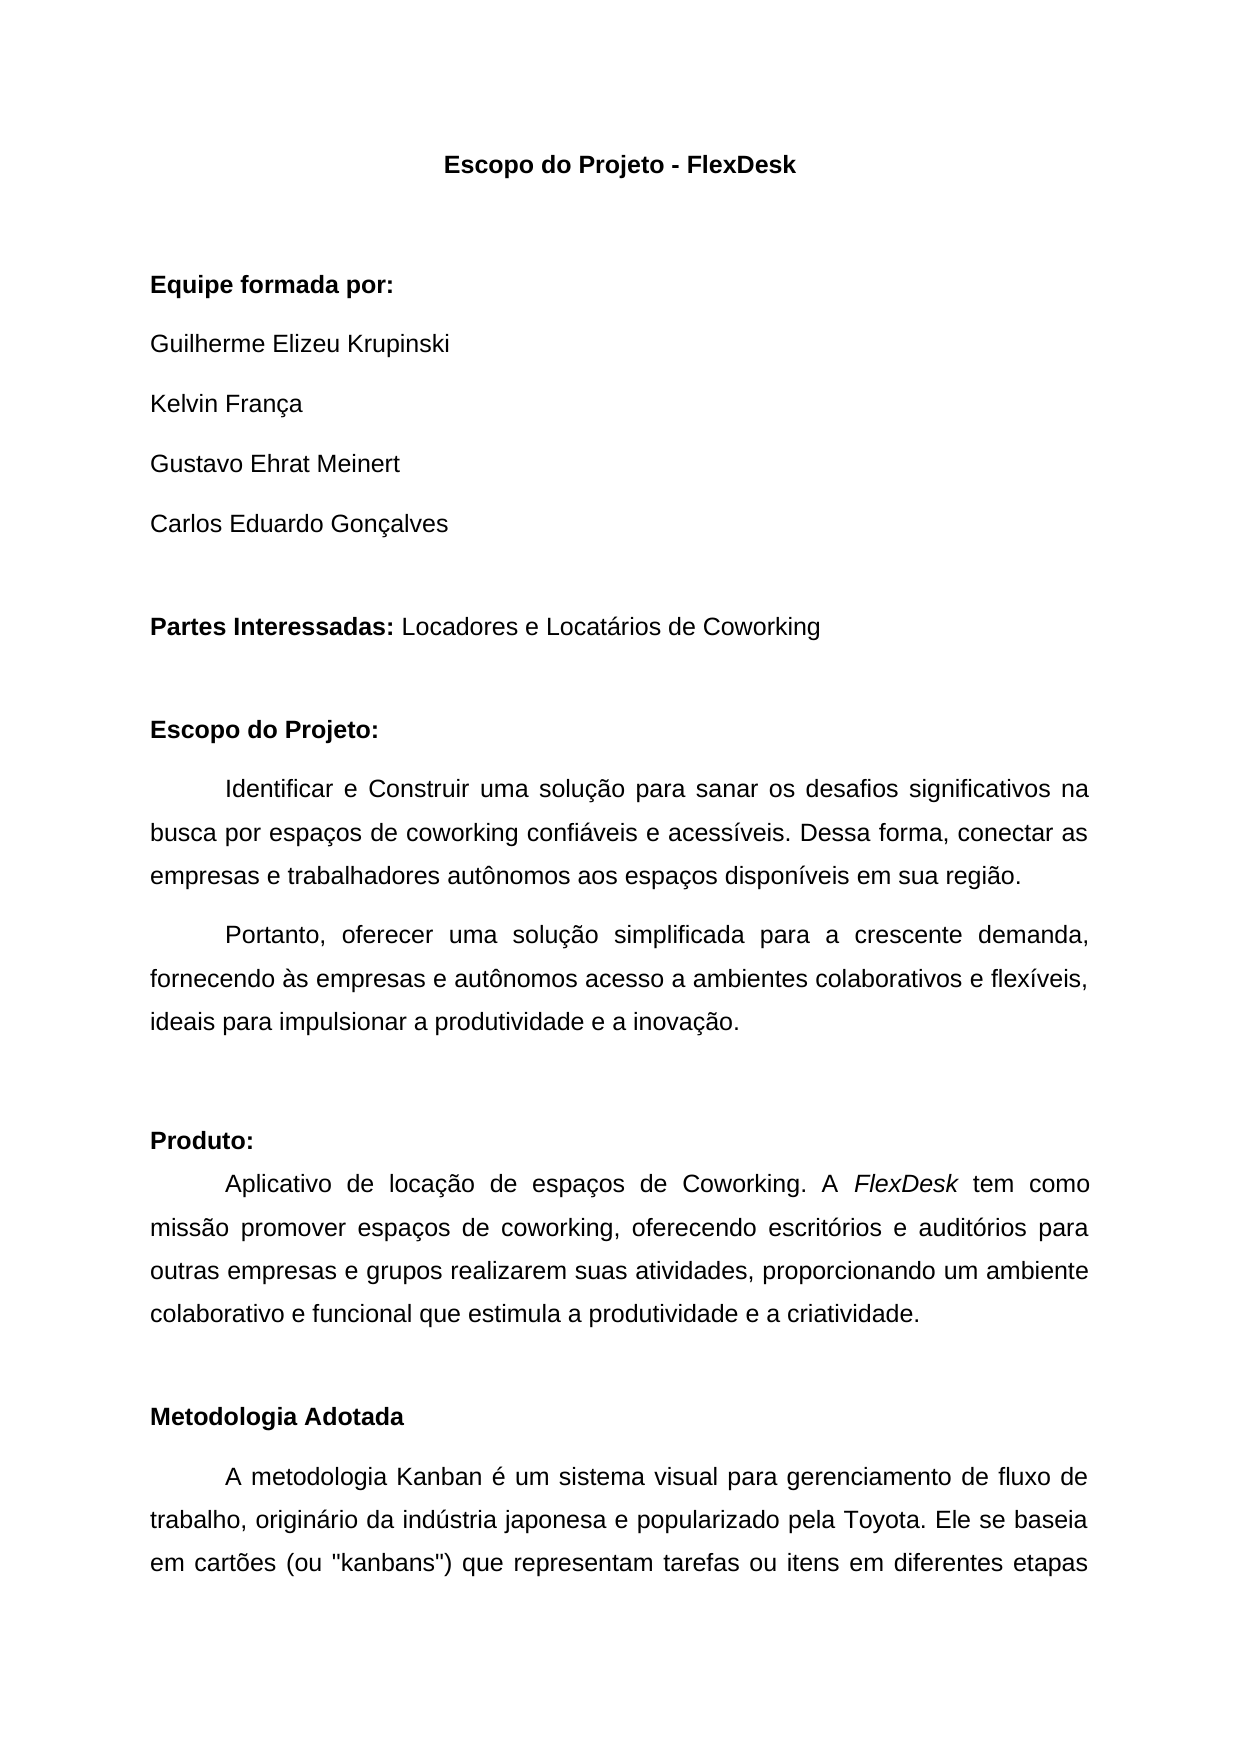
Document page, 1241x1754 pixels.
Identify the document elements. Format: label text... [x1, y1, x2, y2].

text Equipe formada por: [150, 269, 1090, 298]
text Produto: [150, 1126, 1090, 1155]
text Kelvin França [150, 389, 1090, 418]
text Portanto, oferecer uma solução simplificada para a crescente demanda, fornecendo às empresas e autônomos acesso a ambientes colaborativos e flexíveis, ideais para impulsionar a produtividade e a inovação. [150, 920, 1090, 1035]
text Carlos Eduardo Gonçalves [150, 509, 1090, 537]
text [150, 1461, 1090, 1576]
text Metodologia Adotada [150, 1402, 1090, 1430]
text Guilherme Elizeu Krupinski [150, 329, 1090, 358]
text Aplicativo de locação de espaços de Coworking. A FlexDesk tem como missão promover espaços de coworking, oferecendo escritórios e auditórios para outras empresas e grupos realizarem suas atividades, proporcionando um ambiente colaborativo e funcional que estimula a produtividade e a criatividade. [150, 1169, 1090, 1327]
text Gustavo Ehrat Meinert [150, 449, 1090, 478]
text Escopo do Projeto: [150, 714, 1090, 743]
text Identificar e Construir uma solução para sanar os desafios significativos na busca por espaços de coworking confiáveis e acessíveis. Dessa forma, conectar as empresas e trabalhadores autônomos aos espaços disponíveis em sua região. [150, 774, 1090, 889]
text Escopo do Projeto - FlexDesk [150, 150, 1090, 179]
text Partes Interessadas: Locadores e Locatários de Coworking [150, 612, 1090, 640]
